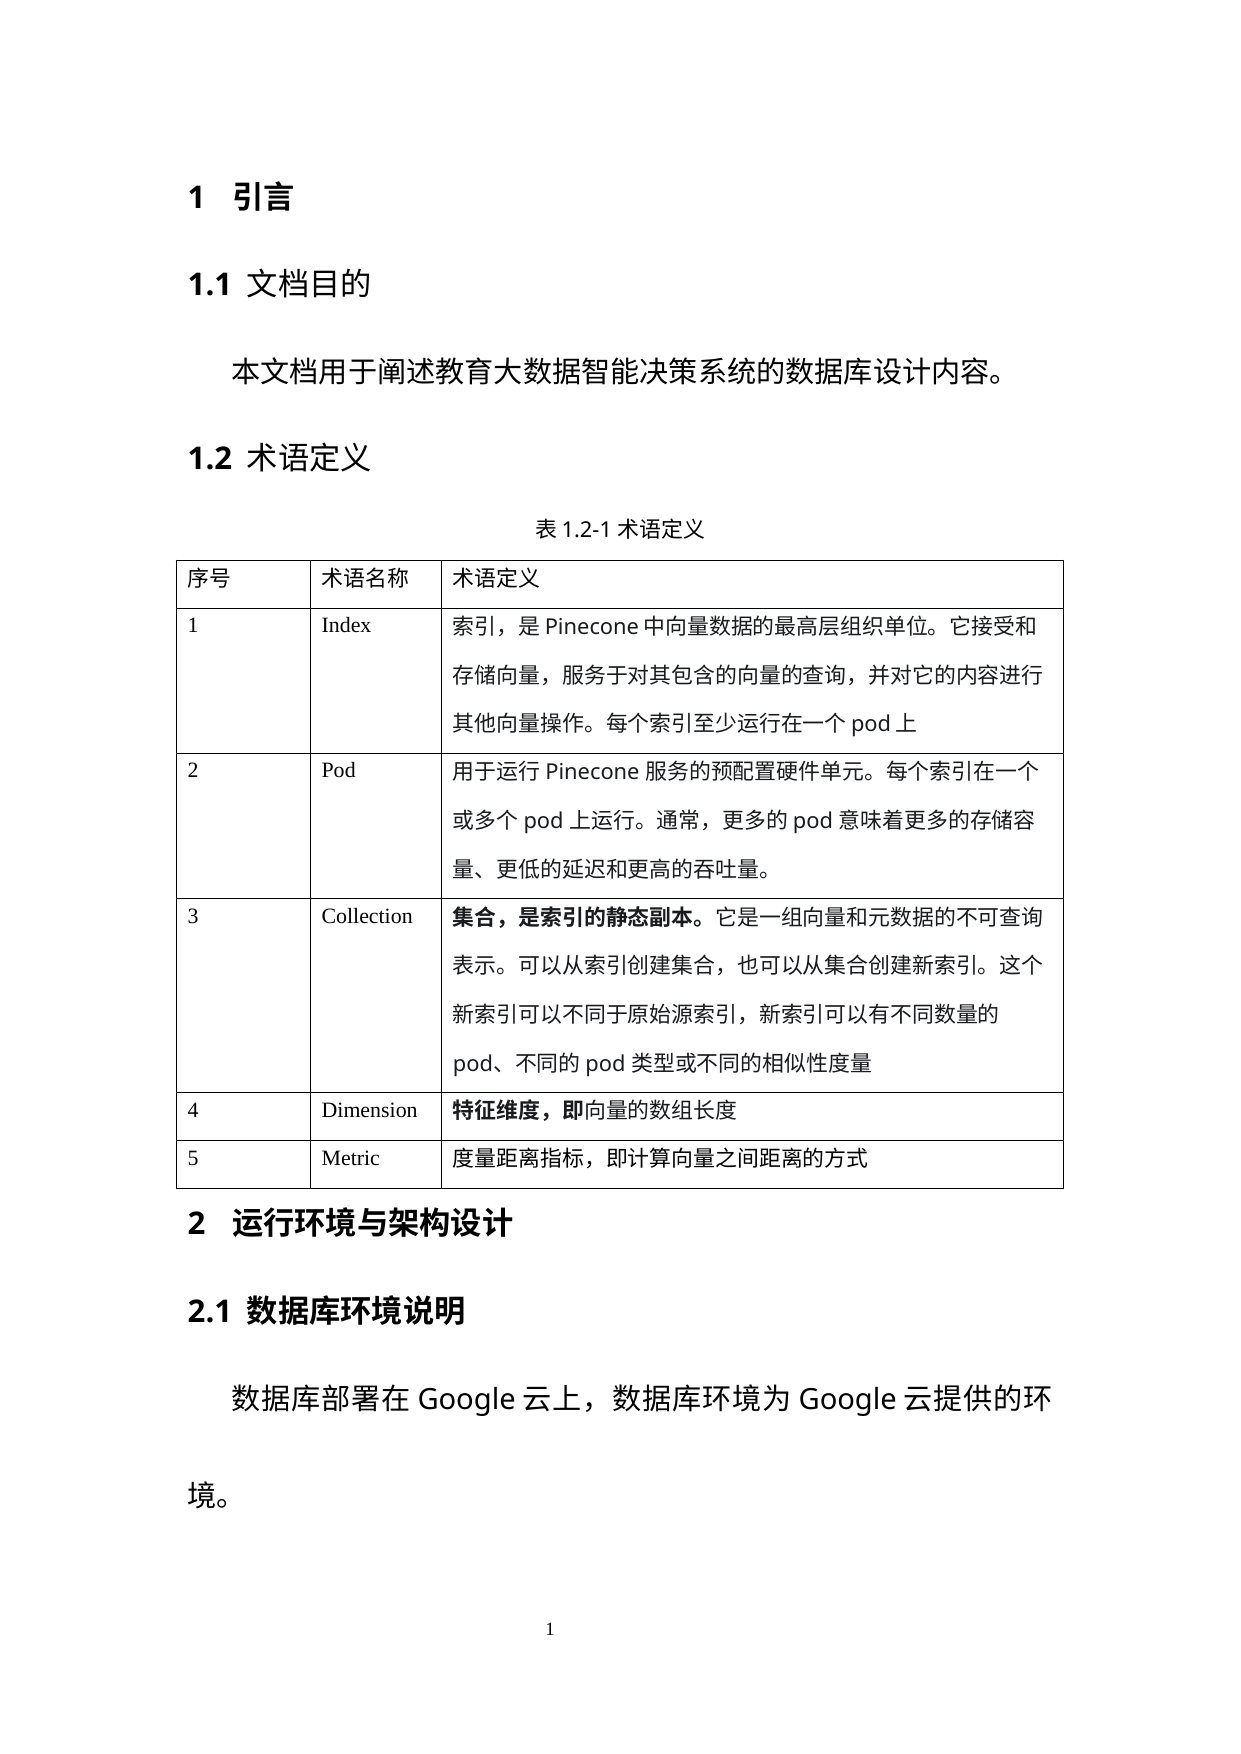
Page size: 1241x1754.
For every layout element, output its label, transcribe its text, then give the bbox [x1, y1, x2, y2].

table_header 术语名称 [311, 561, 441, 607]
table_cell 特征维度，即向量的数组长度 [442, 1093, 1063, 1140]
table_cell Collection [311, 899, 441, 1092]
table_cell Metric [311, 1141, 441, 1188]
table_cell Pod [311, 754, 441, 898]
table_cell 度量距离指标，即计算向量之间距离的方式 [442, 1141, 1063, 1188]
table_cell Dimension [311, 1093, 441, 1140]
table_header 序号 [177, 561, 310, 607]
table_cell Index [311, 609, 441, 753]
table_cell 索引，是Pinecone中向量数据的最高层组织单位。它接受和存储向量，服务于对其包含的向量的查询，并对它的内容进行其他向量操作。每个索引至少运行在一个pod上 [442, 609, 1063, 753]
list 表1.2-1 术语定义 [187, 511, 1053, 544]
table_cell 集合，是索引的静态副本。它是一组向量和元数据的不可查询表示。可以从索引创建集合，也可以从集合创建新索引。这个新索引可以不同于原始源索引，新索引可以有不同数量的pod、不同的 pod 类型或不同的相似性度量 [442, 899, 1063, 1092]
table_header 术语定义 [442, 561, 1063, 607]
list 文档目的 [187, 250, 1053, 315]
table_cell 2 [177, 754, 310, 898]
list 本文档用于阐述教育大数据智能决策系统的数据库设计内容。 [187, 337, 1053, 402]
text 数据库部署在Google云上，数据库环境为Google云提供的环境。 [187, 1364, 1053, 1527]
table_cell 5 [177, 1141, 310, 1188]
table_cell 4 [177, 1093, 310, 1140]
list 数据库环境说明 [187, 1276, 1053, 1341]
list 运行环境与架构设计 [187, 1189, 1053, 1254]
list 引言 [187, 162, 1053, 227]
table_cell 3 [177, 899, 310, 1092]
table_cell 用于运行 Pinecone 服务的预配置硬件单元。每个索引在一个或多个 pod 上运行。通常，更多的 pod 意味着更多的存储容量、更低的延迟和更高的吞吐量。 [442, 754, 1063, 898]
table_cell 1 [177, 609, 310, 753]
list 术语定义 [187, 423, 1053, 488]
